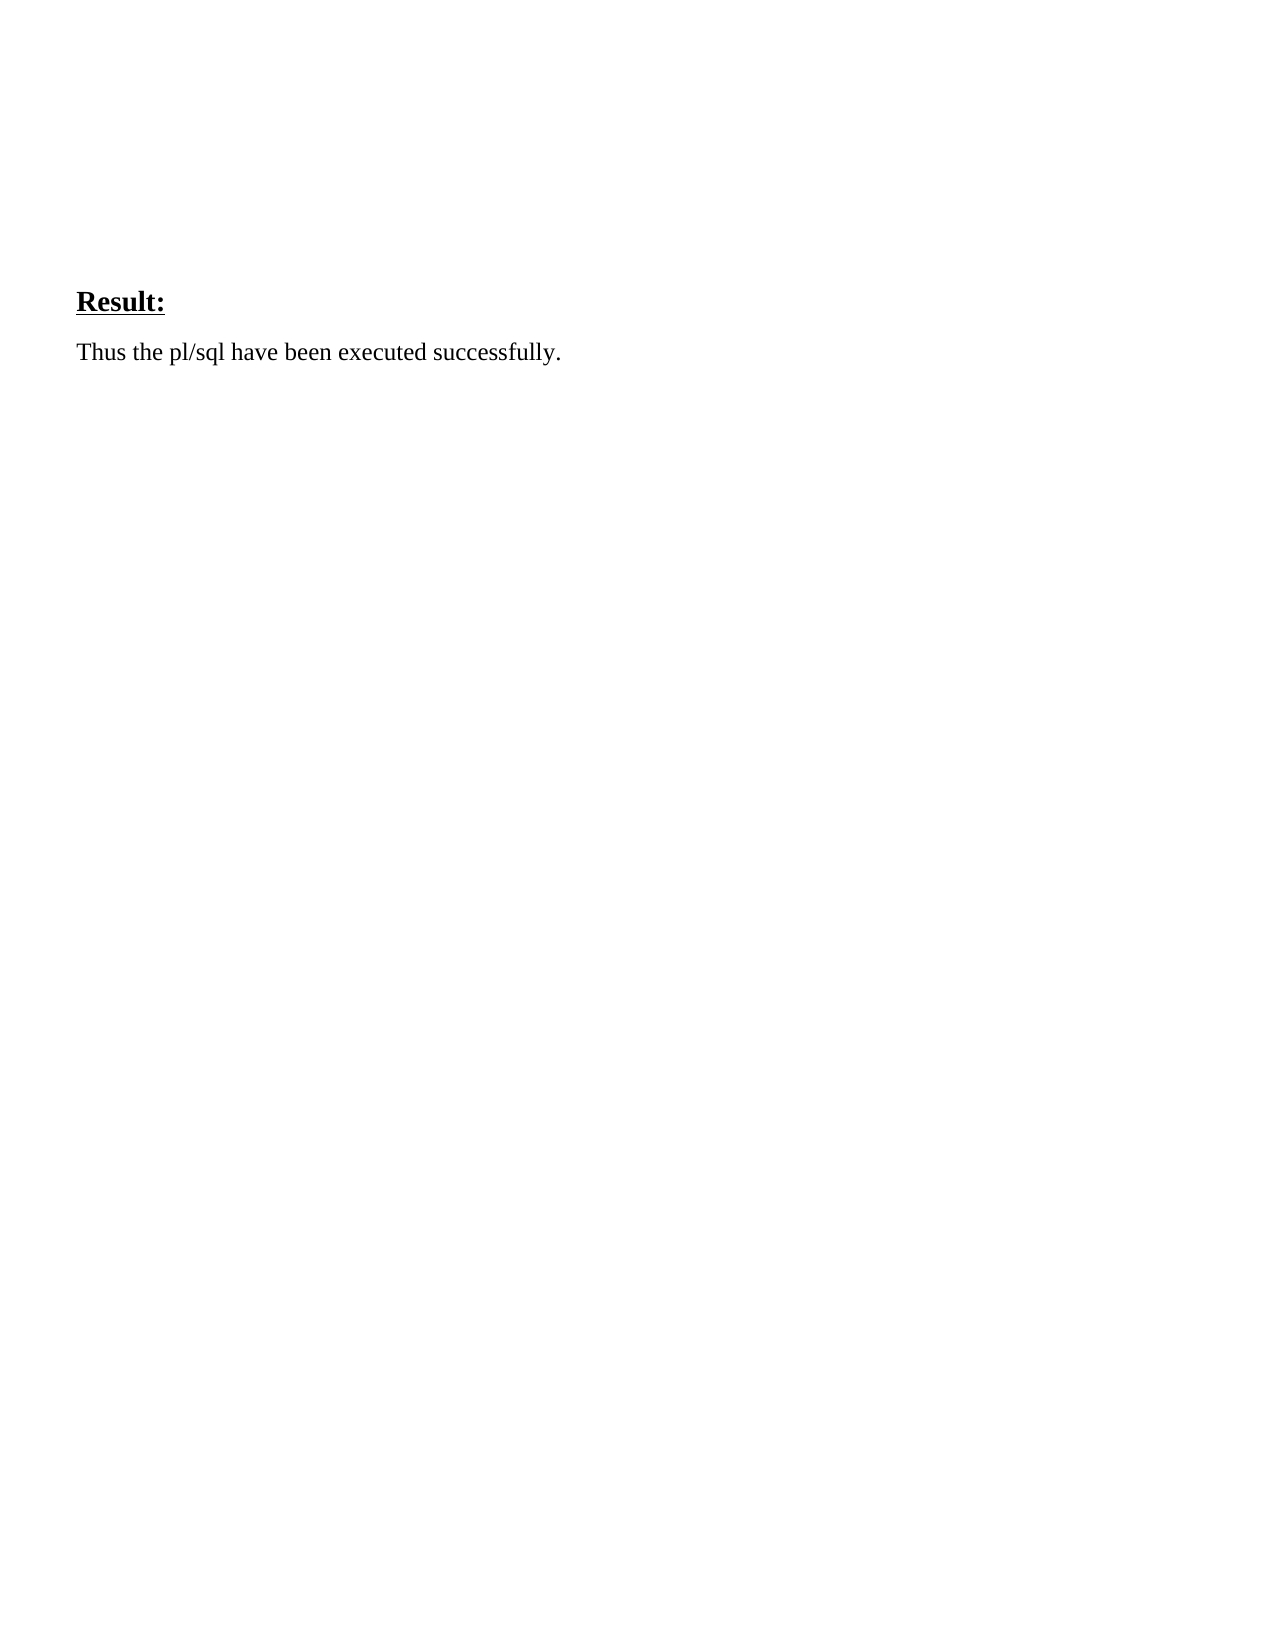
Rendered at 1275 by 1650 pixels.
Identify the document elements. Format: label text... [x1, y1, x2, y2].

text Thus the pl/sql have been executed successfully. [76, 337, 1125, 366]
text Result: [76, 284, 1125, 318]
